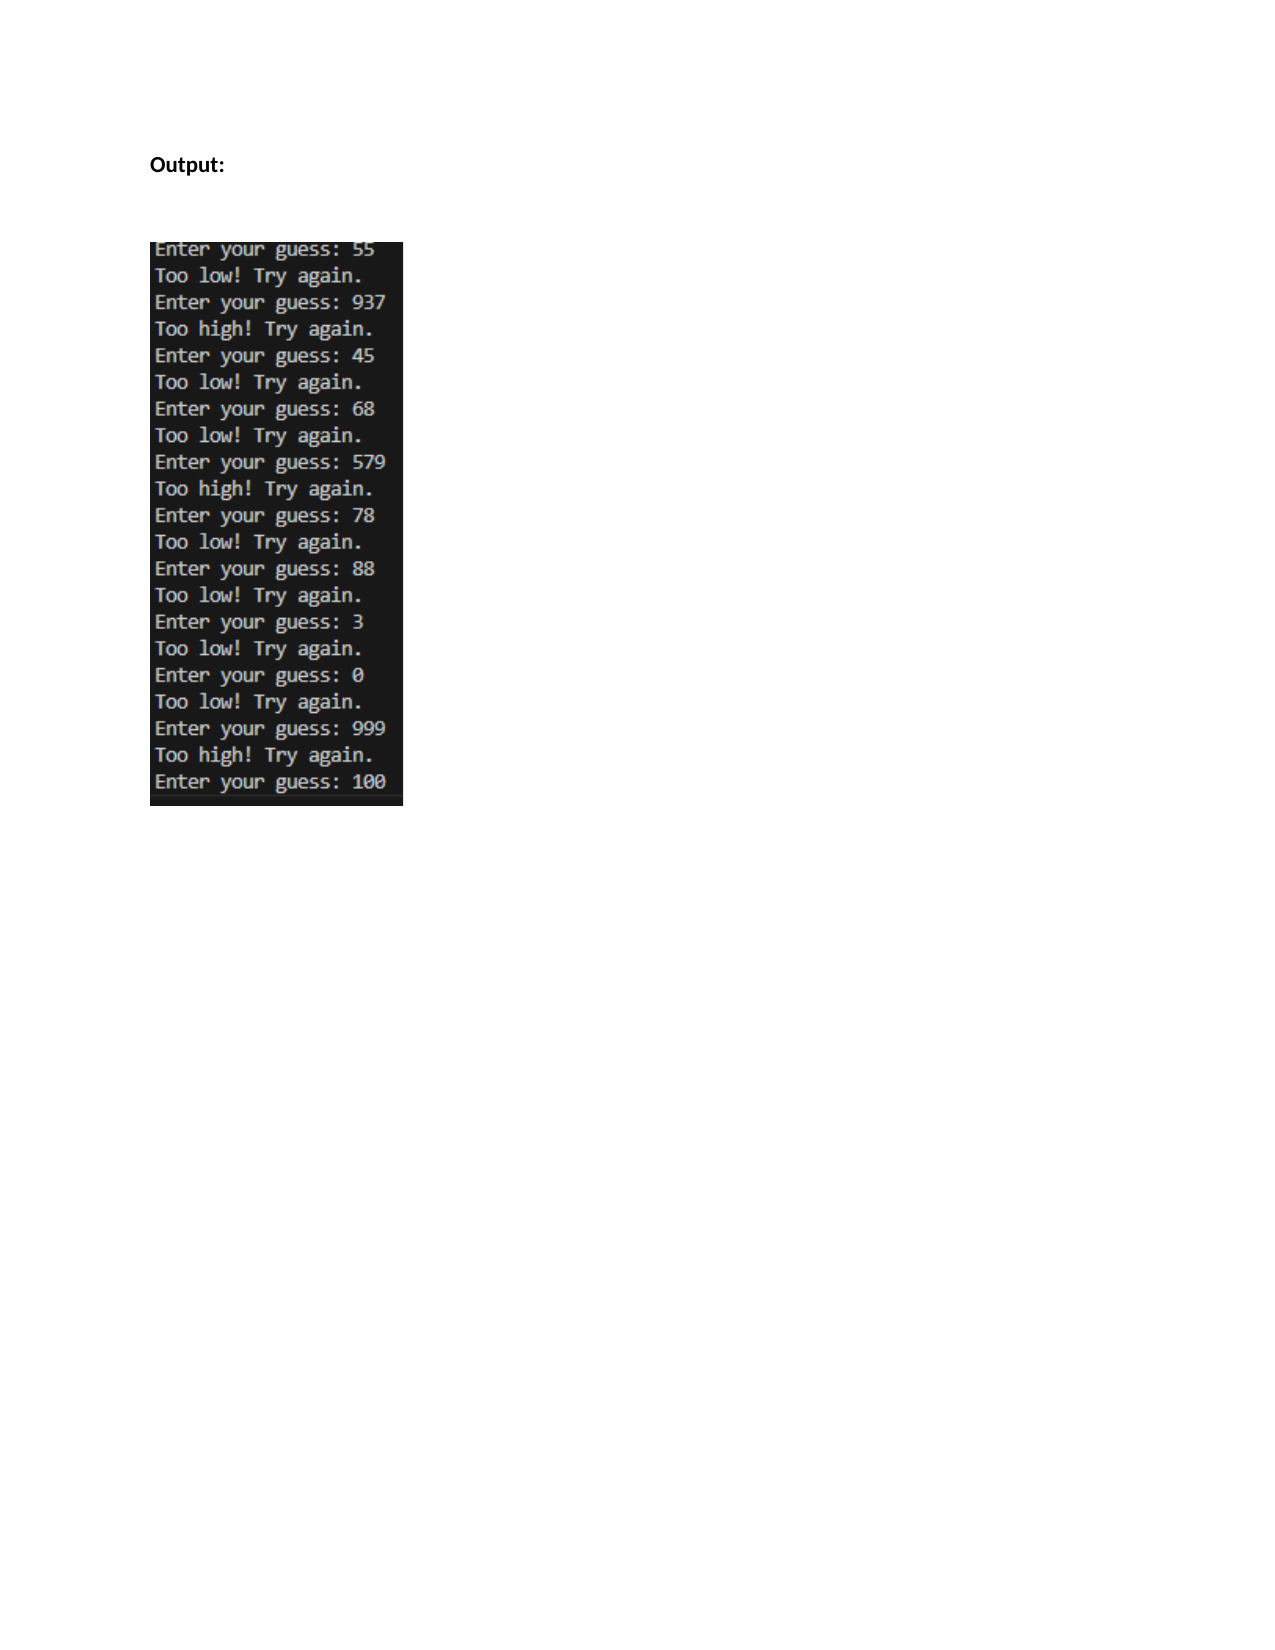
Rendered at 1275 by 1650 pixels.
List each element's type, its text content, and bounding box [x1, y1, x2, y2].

text Output: [150, 150, 1125, 178]
picture [150, 242, 404, 806]
